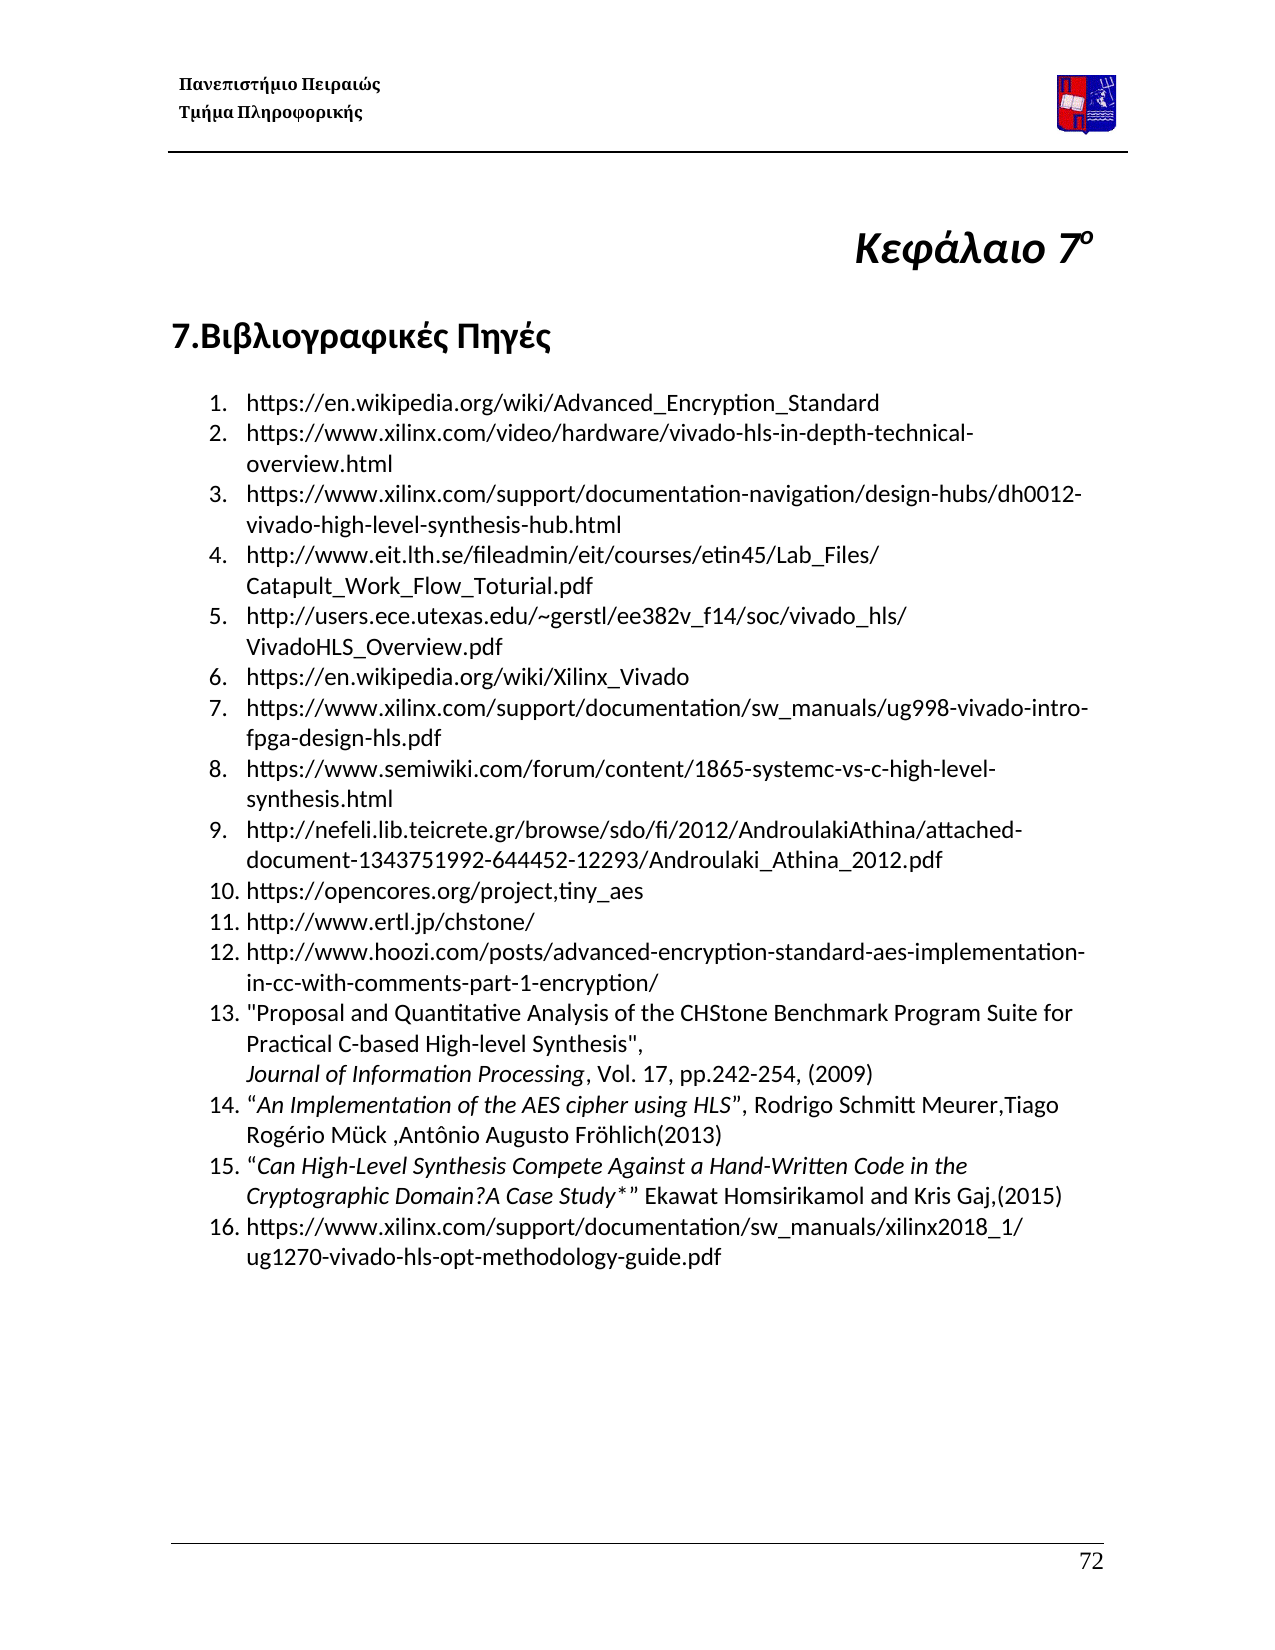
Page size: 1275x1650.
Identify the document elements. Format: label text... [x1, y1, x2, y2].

list https://www.xilinx.com/support/documentation-navigation/design-hubs/dh0012-vivado-high-level-synthesis-hub.html [209, 478, 1104, 539]
list https://www.semiwiki.com/forum/content/1865-systemc-vs-c-high-level-synthesis.html [209, 753, 1104, 814]
list http://www.eit.lth.se/fileadmin/eit/courses/etin45/Lab_Files/Catapult_Work_Flow_Toturial.pdf [209, 539, 1104, 600]
list “Can High-Level Synthesis Compete Against a Hand-Written Code in the Cryptographic Domain?A Case Study*” Ekawat Homsirikamol and Kris Gaj,(2015) [209, 1150, 1104, 1211]
text Κεφάλαιο 7ο [771, 219, 1104, 275]
list https://en.wikipedia.org/wiki/Xilinx_Vivado [209, 661, 1104, 692]
list “An Implementation of the AES cipher using HLS”, Rodrigo Schmitt Meurer,Tiago Rogério Mück ,Antônio Augusto Fröhlich(2013) [209, 1089, 1104, 1150]
list https://www.xilinx.com/video/hardware/vivado-hls-in-depth-technical-overview.html [209, 417, 1104, 478]
list http://www.ertl.jp/chstone/ [209, 906, 1104, 936]
list https://opencores.org/project,tiny_aes [209, 875, 1104, 906]
list https://en.wikipedia.org/wiki/Advanced_Encryption_Standard [209, 387, 1104, 417]
list http://nefeli.lib.teicrete.gr/browse/sdo/fi/2012/AndroulakiAthina/attached-document-1343751992-644452-12293/Androulaki_Athina_2012.pdf [209, 814, 1104, 875]
list https://www.xilinx.com/support/documentation/sw_manuals/xilinx2018_1/ug1270-vivado-hls-opt-methodology-guide.pdf [209, 1211, 1104, 1272]
list http://www.hoozi.com/posts/advanced-encryption-standard-aes-implementation-in-cc-with-comments-part-1-encryption/ [209, 936, 1104, 997]
list http://users.ece.utexas.edu/~gerstl/ee382v_f14/soc/vivado_hls/VivadoHLS_Overview.pdf [209, 600, 1104, 661]
picture [1057, 75, 1117, 135]
subtitle 7.Βιβλιογραφικές Πηγές [171, 312, 1104, 358]
list https://www.xilinx.com/support/documentation/sw_manuals/ug998-vivado-intro-fpga-design-hls.pdf [209, 692, 1104, 753]
list "Proposal and Quantitative Analysis of the CHStone Benchmark Program Suite for Practical C-based High-level Synthesis", Journal of Information Processing, Vol. 17, pp.242-254, (2009) [209, 997, 1104, 1089]
